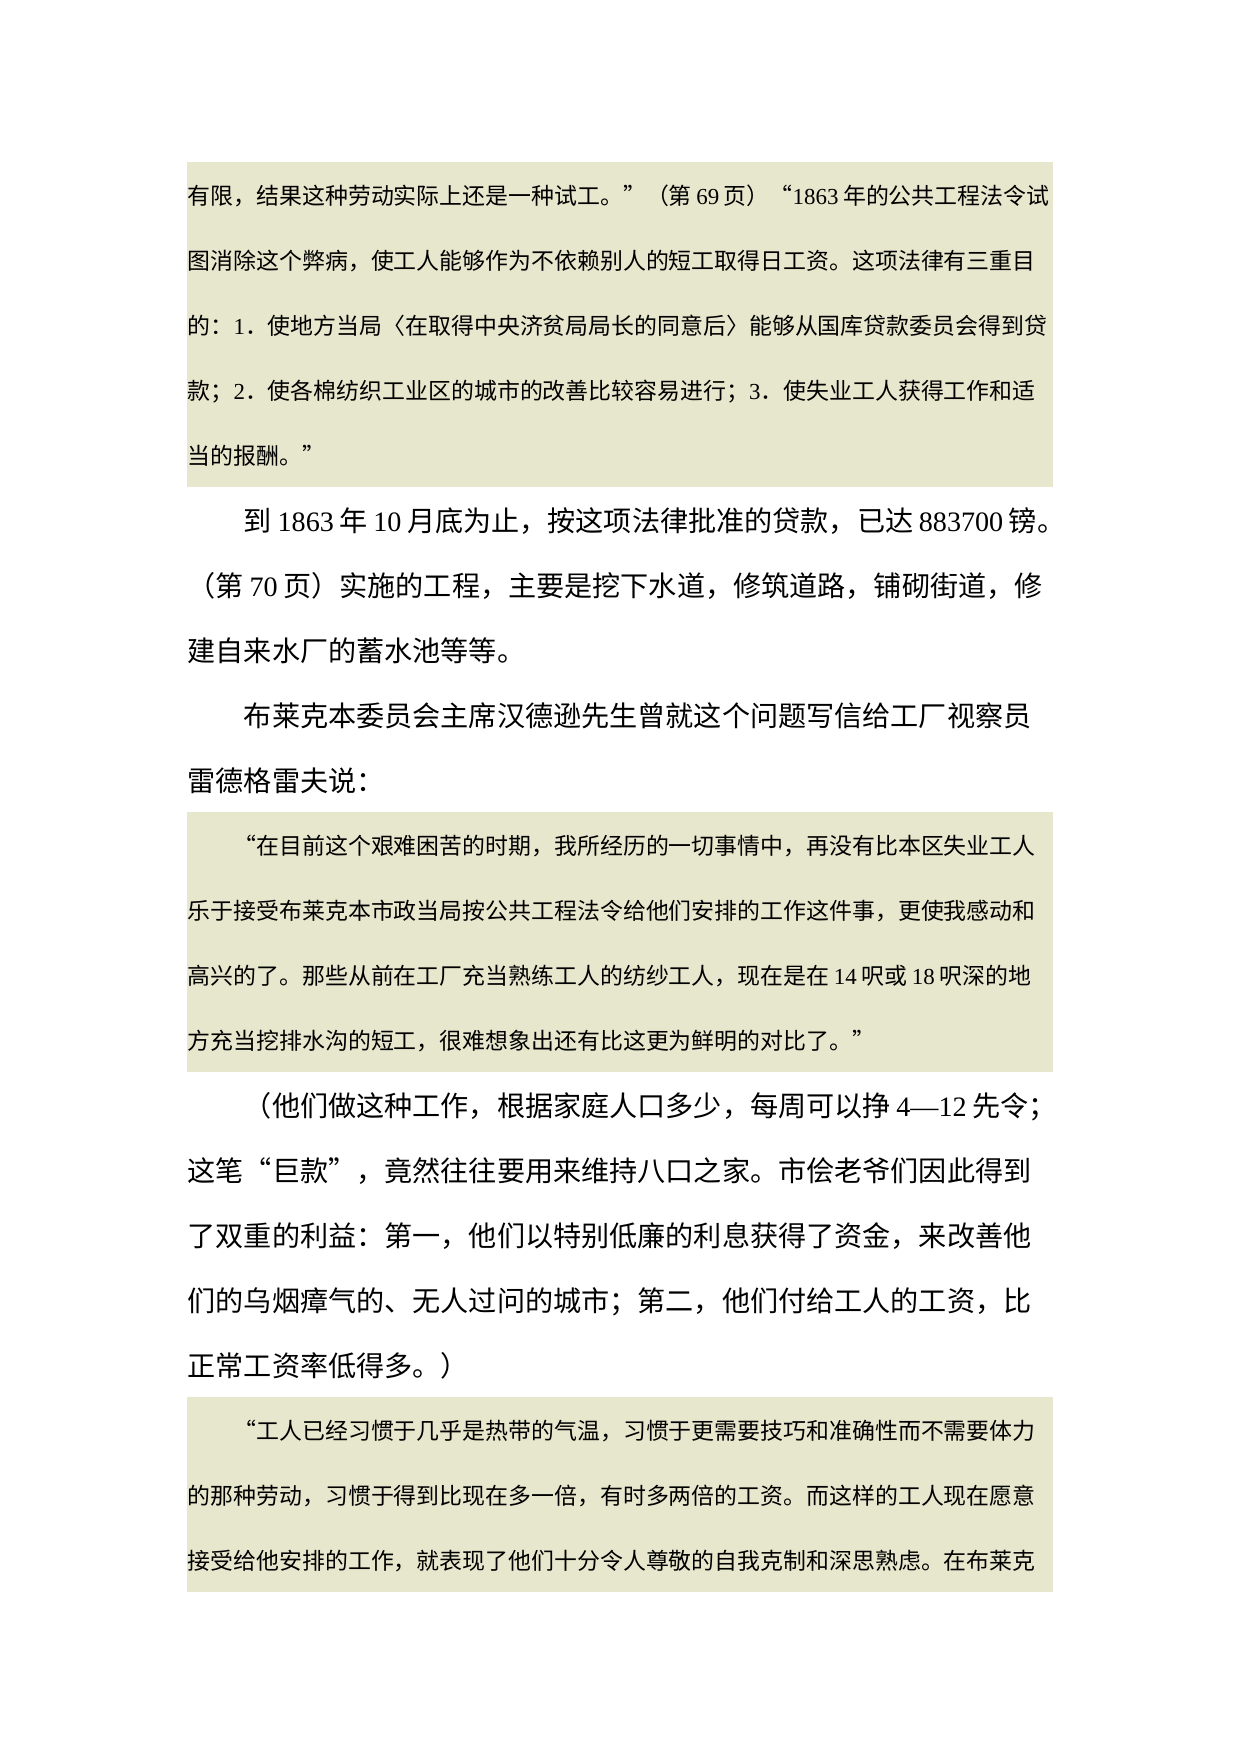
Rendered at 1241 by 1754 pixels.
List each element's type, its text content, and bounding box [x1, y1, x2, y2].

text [187, 162, 1053, 487]
text （他们做这种工作，根据家庭人口多少，每周可以挣4—12先令；这笔“巨款”，竟然往往要用来维持八口之家。市侩老爷们因此得到了双重的利益：第一，他们以特别低廉的利息获得了资金，来改善他们的乌烟瘴气的、无人过问的城市；第二，他们付给工人的工资，比正常工资率低得多。） [187, 1072, 1053, 1397]
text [187, 1397, 1053, 1592]
text “在目前这个艰难困苦的时期，我所经历的一切事情中，再没有比本区失业工人乐于接受布莱克本市政当局按公共工程法令给他们安排的工作这件事，更使我感动和高兴的了。那些从前在工厂充当熟练工人的纺纱工人，现在是在14呎或18呎深的地方充当挖排水沟的短工，很难想象出还有比这更为鲜明的对比了。” [187, 812, 1053, 1072]
text 到1863年10月底为止，按这项法律批准的贷款，已达883700镑。（第70页）实施的工程，主要是挖下水道，修筑道路，铺砌街道，修建自来水厂的蓄水池等等。 布莱克本委员会主席汉德逊先生曾就这个问题写信给工厂视察员雷德格雷夫说： [187, 487, 1053, 812]
